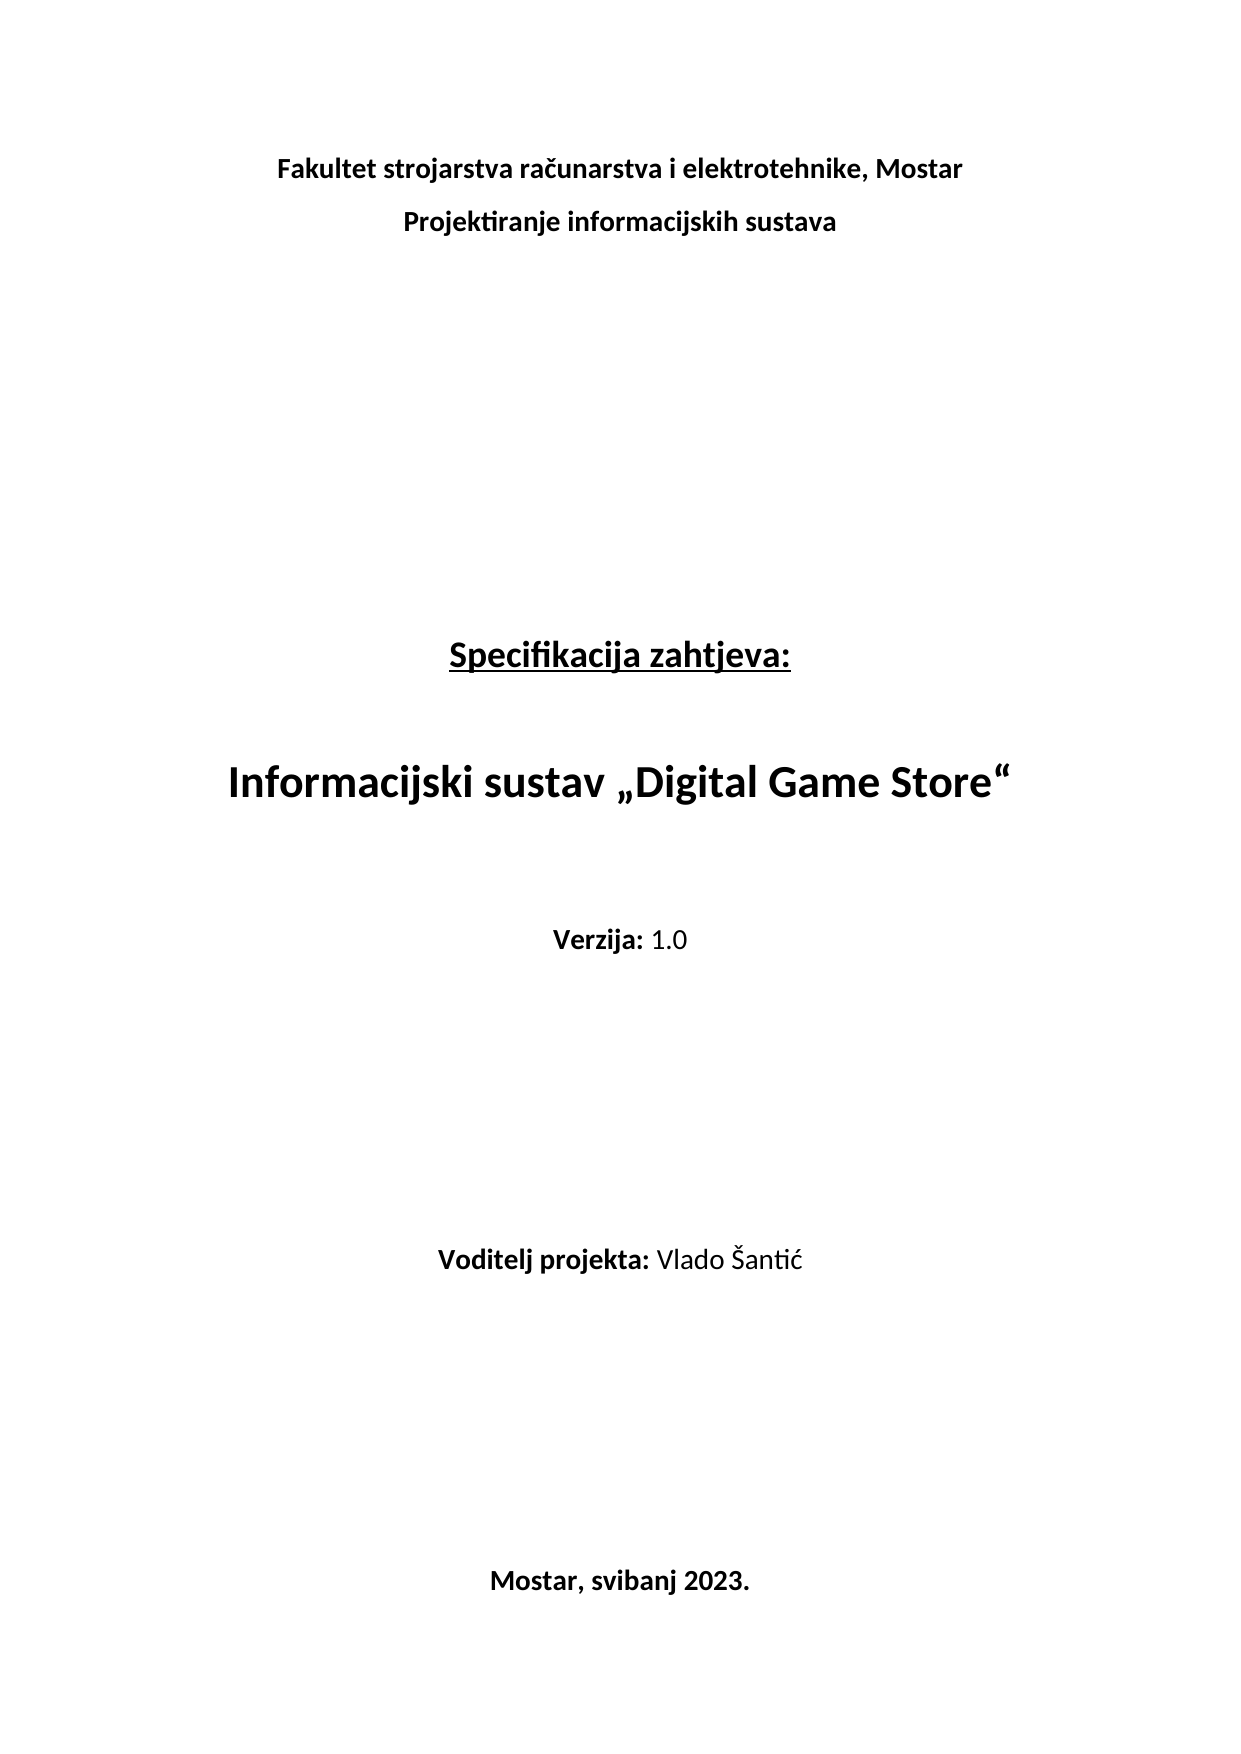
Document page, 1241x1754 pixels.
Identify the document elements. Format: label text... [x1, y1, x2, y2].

text Verzija: 1.0 [150, 921, 1090, 956]
text Mostar, svibanj 2023. [150, 1562, 1090, 1598]
text Fakultet strojarstva računarstva i elektrotehnike, Mostar Projektiranje informacijskih sustava [150, 150, 1090, 239]
text Voditelj projekta: Vlado Šantić [150, 1241, 1090, 1277]
text Informacijski sustav „Digital Game Store“ [150, 753, 1090, 809]
text Specifikacija zahtjeva: [150, 631, 1090, 677]
